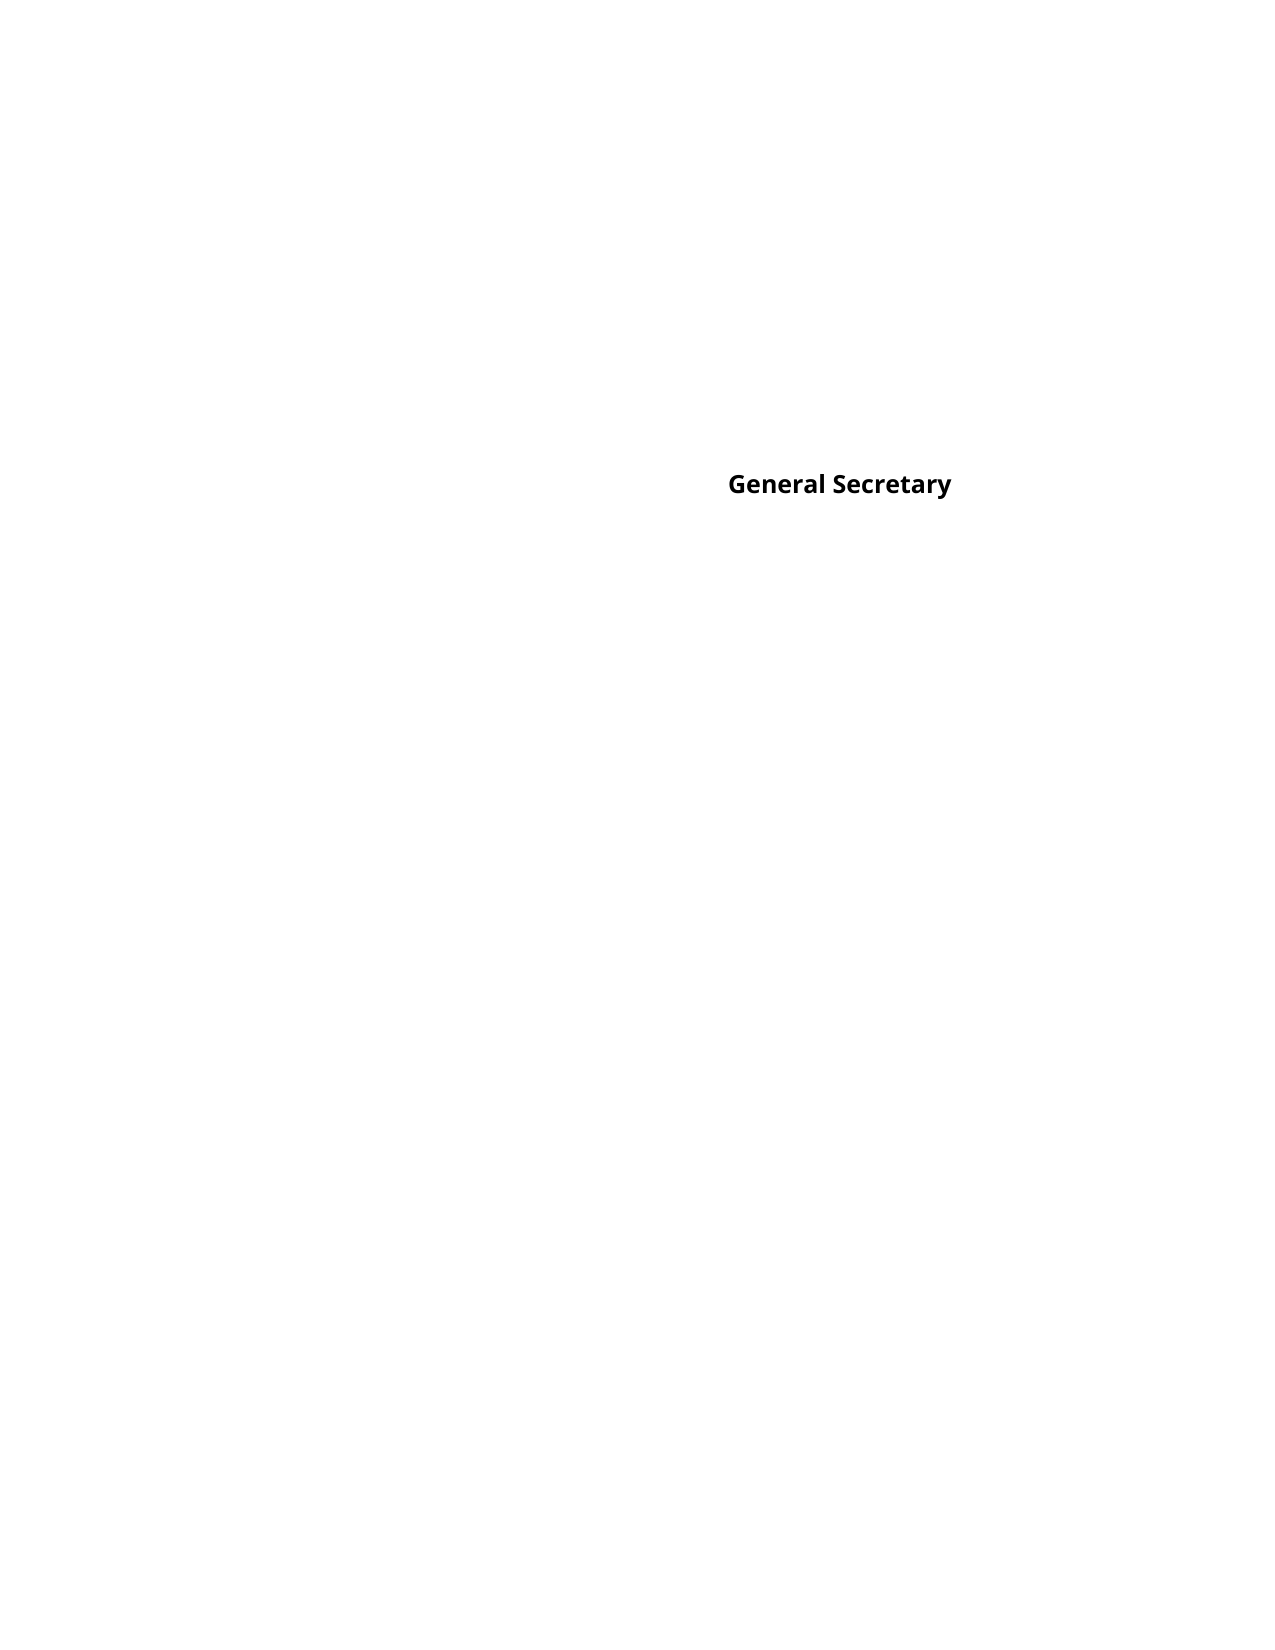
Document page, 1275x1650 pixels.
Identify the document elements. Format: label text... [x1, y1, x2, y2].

text General Secretary [150, 467, 1125, 501]
